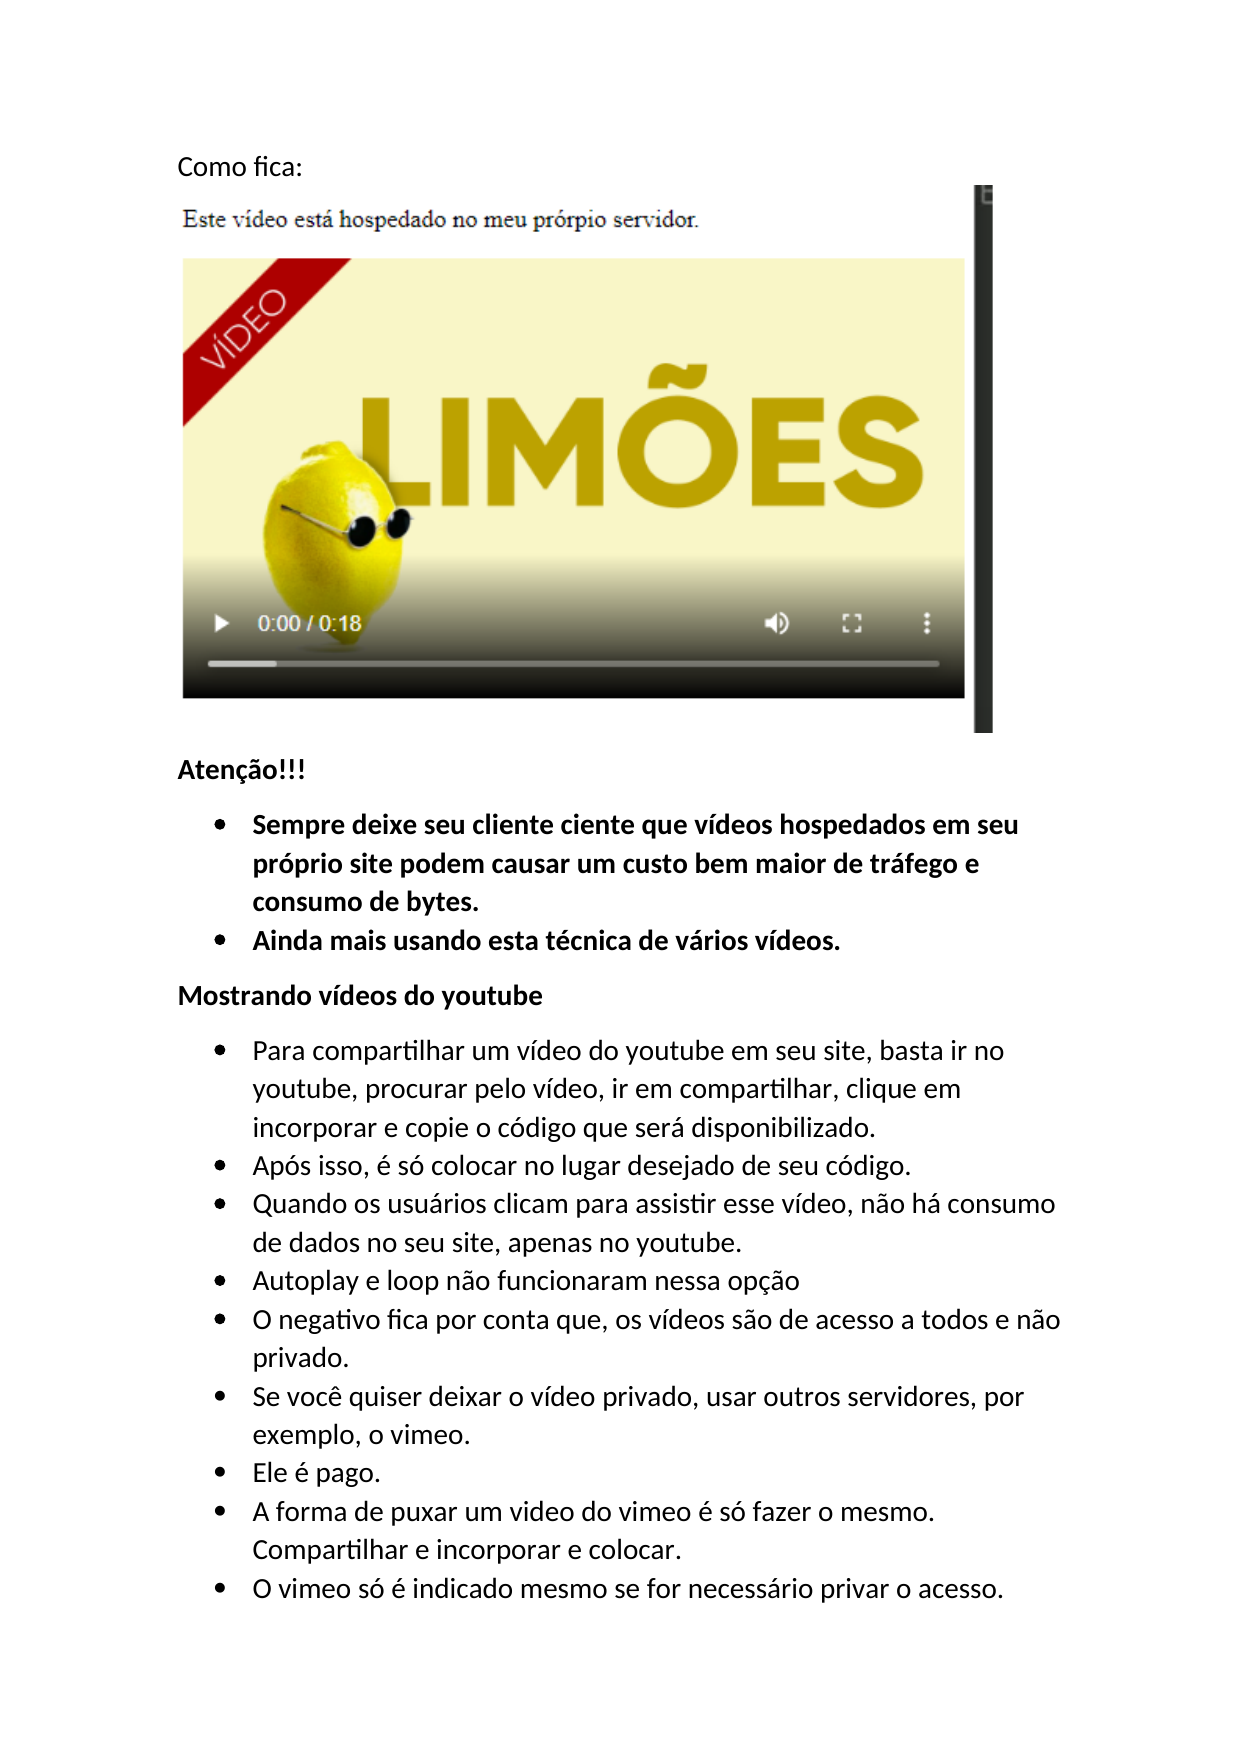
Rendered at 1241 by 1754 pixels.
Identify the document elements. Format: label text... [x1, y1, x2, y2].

list O negativo fica por conta que, os vídeos são de acesso a todos e não privado. [215, 1301, 1063, 1375]
list Autoplay e loop não funcionaram nessa opção [215, 1262, 1063, 1298]
text Atenção!!! [177, 751, 1063, 787]
list A forma de puxar um video do vimeo é só fazer o mesmo. Compartilhar e incorporar e colocar. [215, 1493, 1063, 1567]
list Quando os usuários clicam para assistir esse vídeo, não há consumo de dados no seu site, apenas no youtube. [215, 1186, 1063, 1259]
list Após isso, é só colocar no lugar desejado de seu código. [215, 1147, 1063, 1183]
list Ele é pago. [215, 1454, 1063, 1490]
list Para compartilhar um vídeo do youtube em seu site, basta ir no youtube, procurar pelo vídeo, ir em compartilhar, clique em incorporar e copie o código que será disponibilizado. [215, 1032, 1063, 1144]
list Se você quiser deixar o vídeo privado, usar outros servidores, por exemplo, o vimeo. [215, 1378, 1063, 1452]
list Ainda mais usando esta técnica de vários vídeos. [215, 922, 1063, 957]
list Sempre deixe seu cliente ciente que vídeos hospedados em seu próprio site podem causar um custo bem maior de tráfego e consumo de bytes. [215, 806, 1063, 919]
list O vimeo só é indicado mesmo se for necessário privar o acesso. [215, 1570, 1063, 1606]
picture [177, 185, 993, 733]
text Mostrando vídeos do youtube [177, 977, 1063, 1012]
